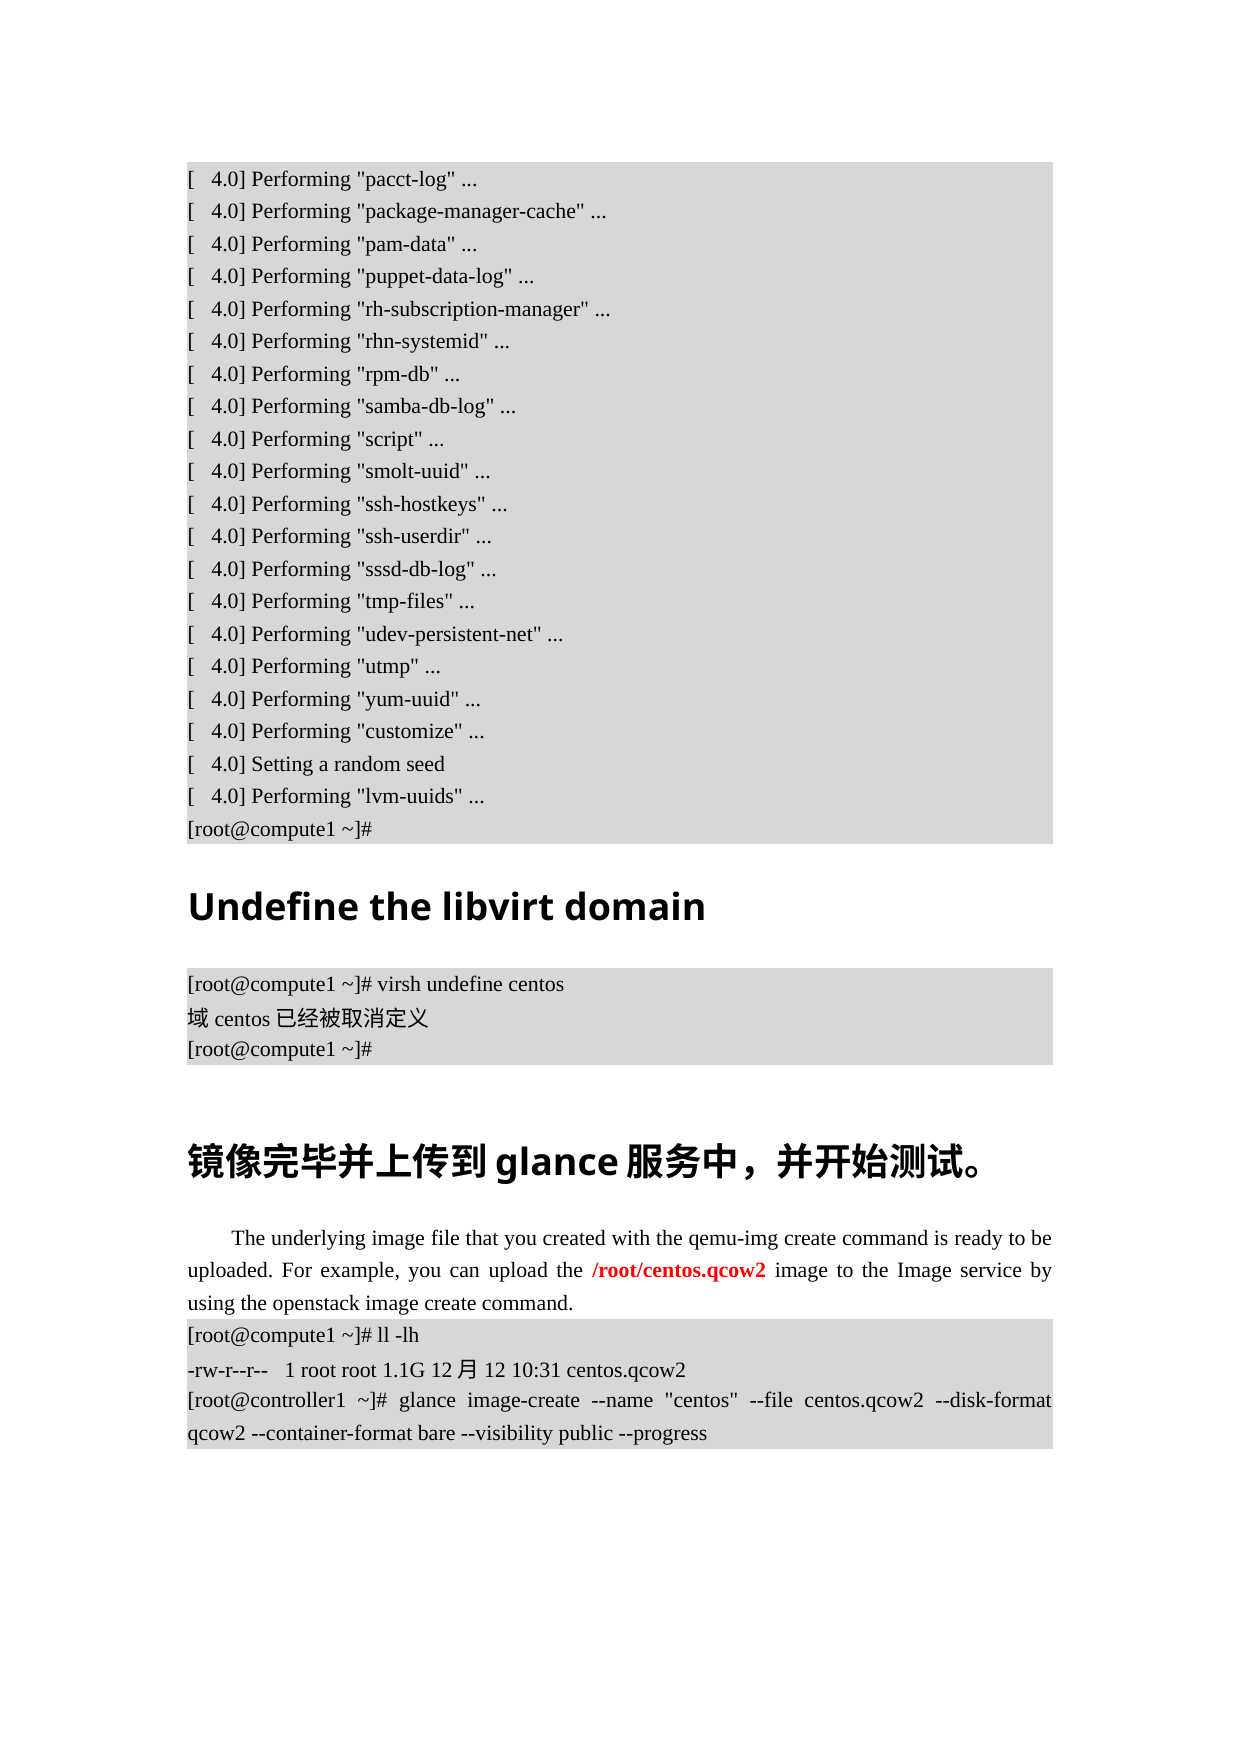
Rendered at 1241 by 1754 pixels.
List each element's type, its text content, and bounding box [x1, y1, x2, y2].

text -rw-r--r-- 1 root root 1.1G 12月 12 10:31 centos.qcow2 [187, 1351, 1053, 1384]
list [ 4.0] Performing "smolt-uuid" ... [187, 454, 1053, 487]
list [ 4.0] Performing "rh-subscription-manager" ... [187, 292, 1053, 324]
text [root@compute1 ~]# [187, 1033, 1053, 1065]
list [ 4.0] Performing "pacct-log" ... [187, 162, 1053, 194]
text [root@controller1 ~]# glance image-create --name "centos" --file centos.qcow2 --disk-format qcow2 --container-format bare --visibility public --progress [187, 1384, 1053, 1449]
subtitle 镜像完毕并上传到glance服务中，并开始测试。 [187, 1127, 1053, 1192]
list [ 4.0] Performing "pam-data" ... [187, 227, 1053, 259]
list [ 4.0] Performing "rpm-db" ... [187, 357, 1053, 389]
list [ 4.0] Performing "utmp" ... [187, 649, 1053, 682]
text 域 centos 已经被取消定义 [187, 1000, 1053, 1033]
text The underlying image file that you created with the qemu-img create command is ready to be uploaded. For example, you can upload the /root/centos.qcow2 image to the Image service by using the openstack image create command. [187, 1221, 1053, 1319]
list [ 4.0] Performing "package-manager-cache" ... [187, 194, 1053, 227]
list [ 4.0] Performing "ssh-userdir" ... [187, 519, 1053, 552]
list [ 4.0] Performing "rhn-systemid" ... [187, 324, 1053, 357]
list [ 4.0] Performing "customize" ... [187, 714, 1053, 747]
list [ 4.0] Setting a random seed [187, 747, 1053, 779]
list [ 4.0] Performing "ssh-hostkeys" ... [187, 487, 1053, 519]
text [root@compute1 ~]# ll -lh [187, 1319, 1053, 1351]
list [ 4.0] Performing "sssd-db-log" ... [187, 552, 1053, 584]
list [ 4.0] Performing "script" ... [187, 422, 1053, 454]
list [ 4.0] Performing "tmp-files" ... [187, 584, 1053, 617]
list [ 4.0] Performing "udev-persistent-net" ... [187, 617, 1053, 649]
list [ 4.0] Performing "samba-db-log" ... [187, 389, 1053, 422]
subtitle Undefine the libvirt domain [187, 874, 1053, 939]
list [ 4.0] Performing "yum-uuid" ... [187, 682, 1053, 714]
list [root@compute1 ~]# [187, 812, 1053, 844]
list [ 4.0] Performing "puppet-data-log" ... [187, 259, 1053, 292]
list [ 4.0] Performing "lvm-uuids" ... [187, 779, 1053, 812]
text [root@compute1 ~]# virsh undefine centos [187, 968, 1053, 1000]
